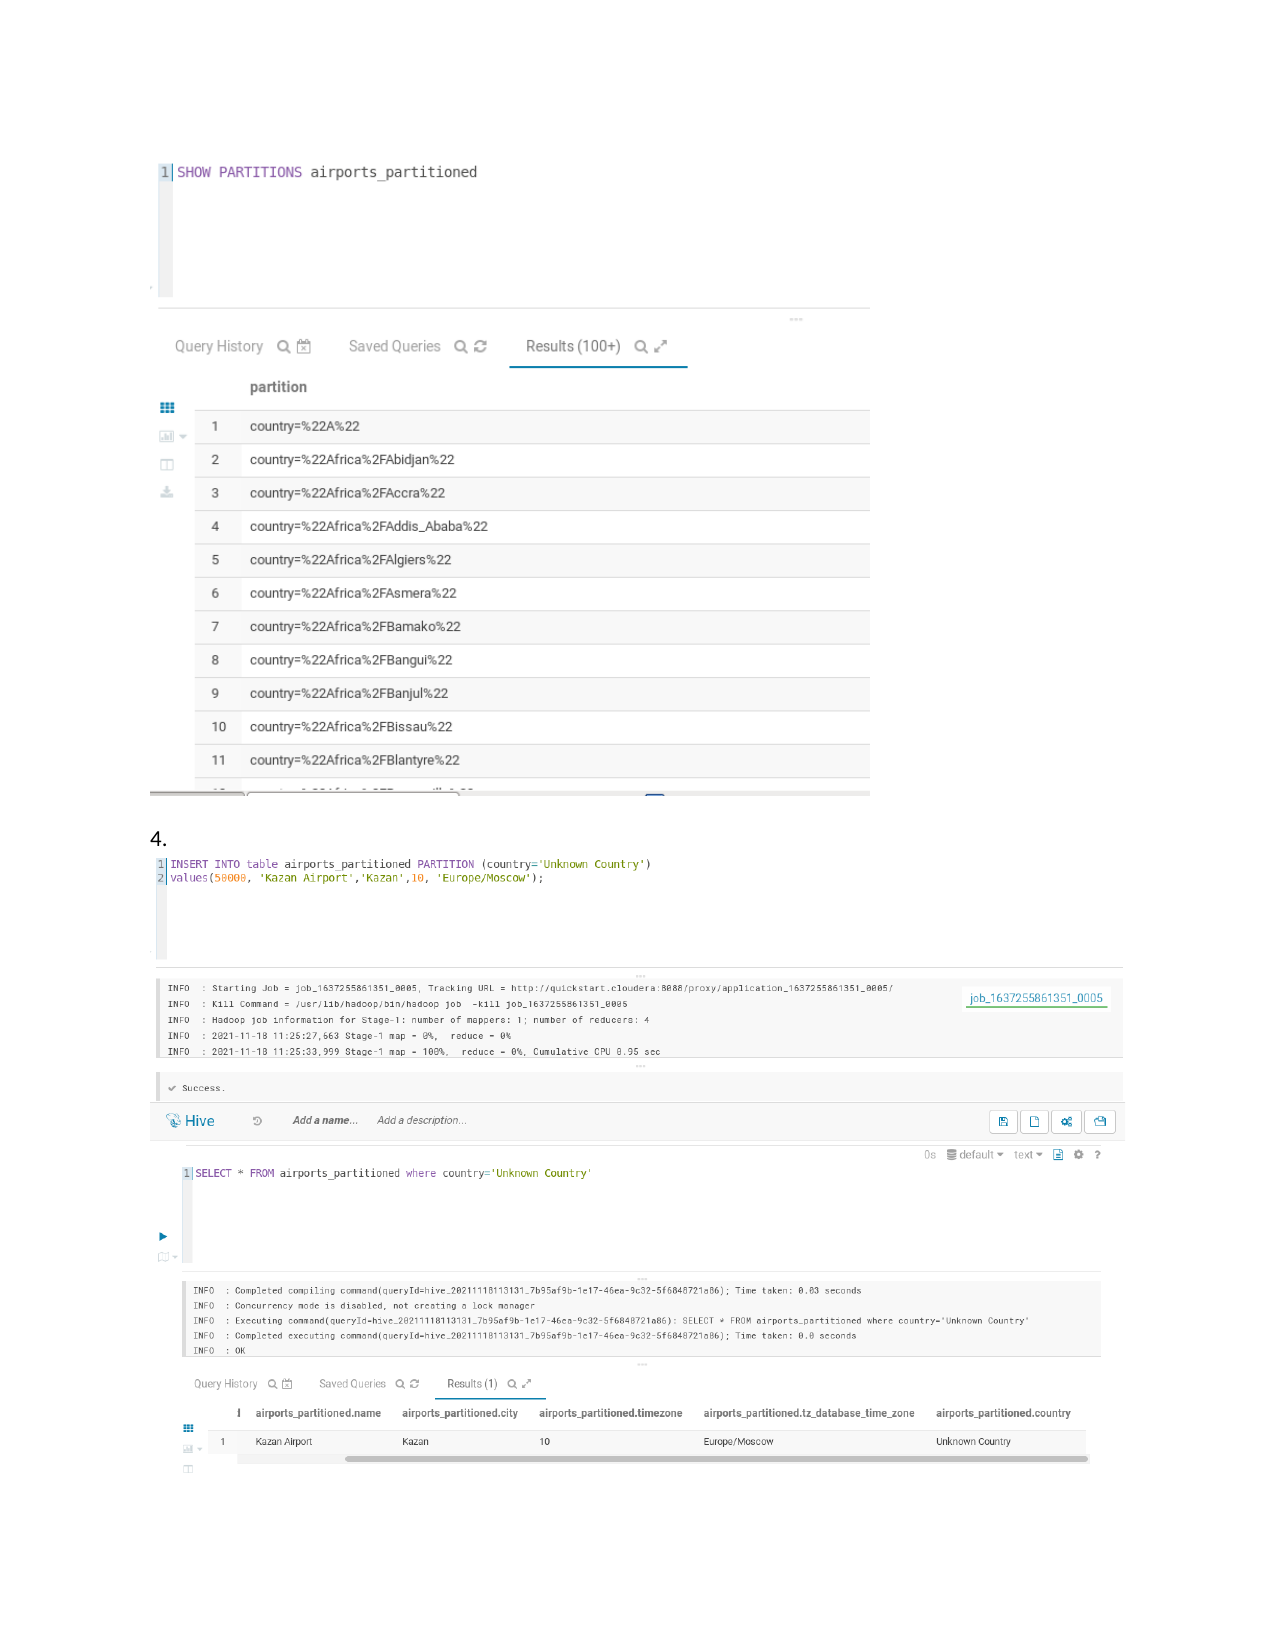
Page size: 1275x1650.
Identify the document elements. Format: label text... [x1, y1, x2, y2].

text 4. [150, 824, 1125, 852]
picture [150, 150, 870, 796]
picture [150, 852, 1125, 1482]
